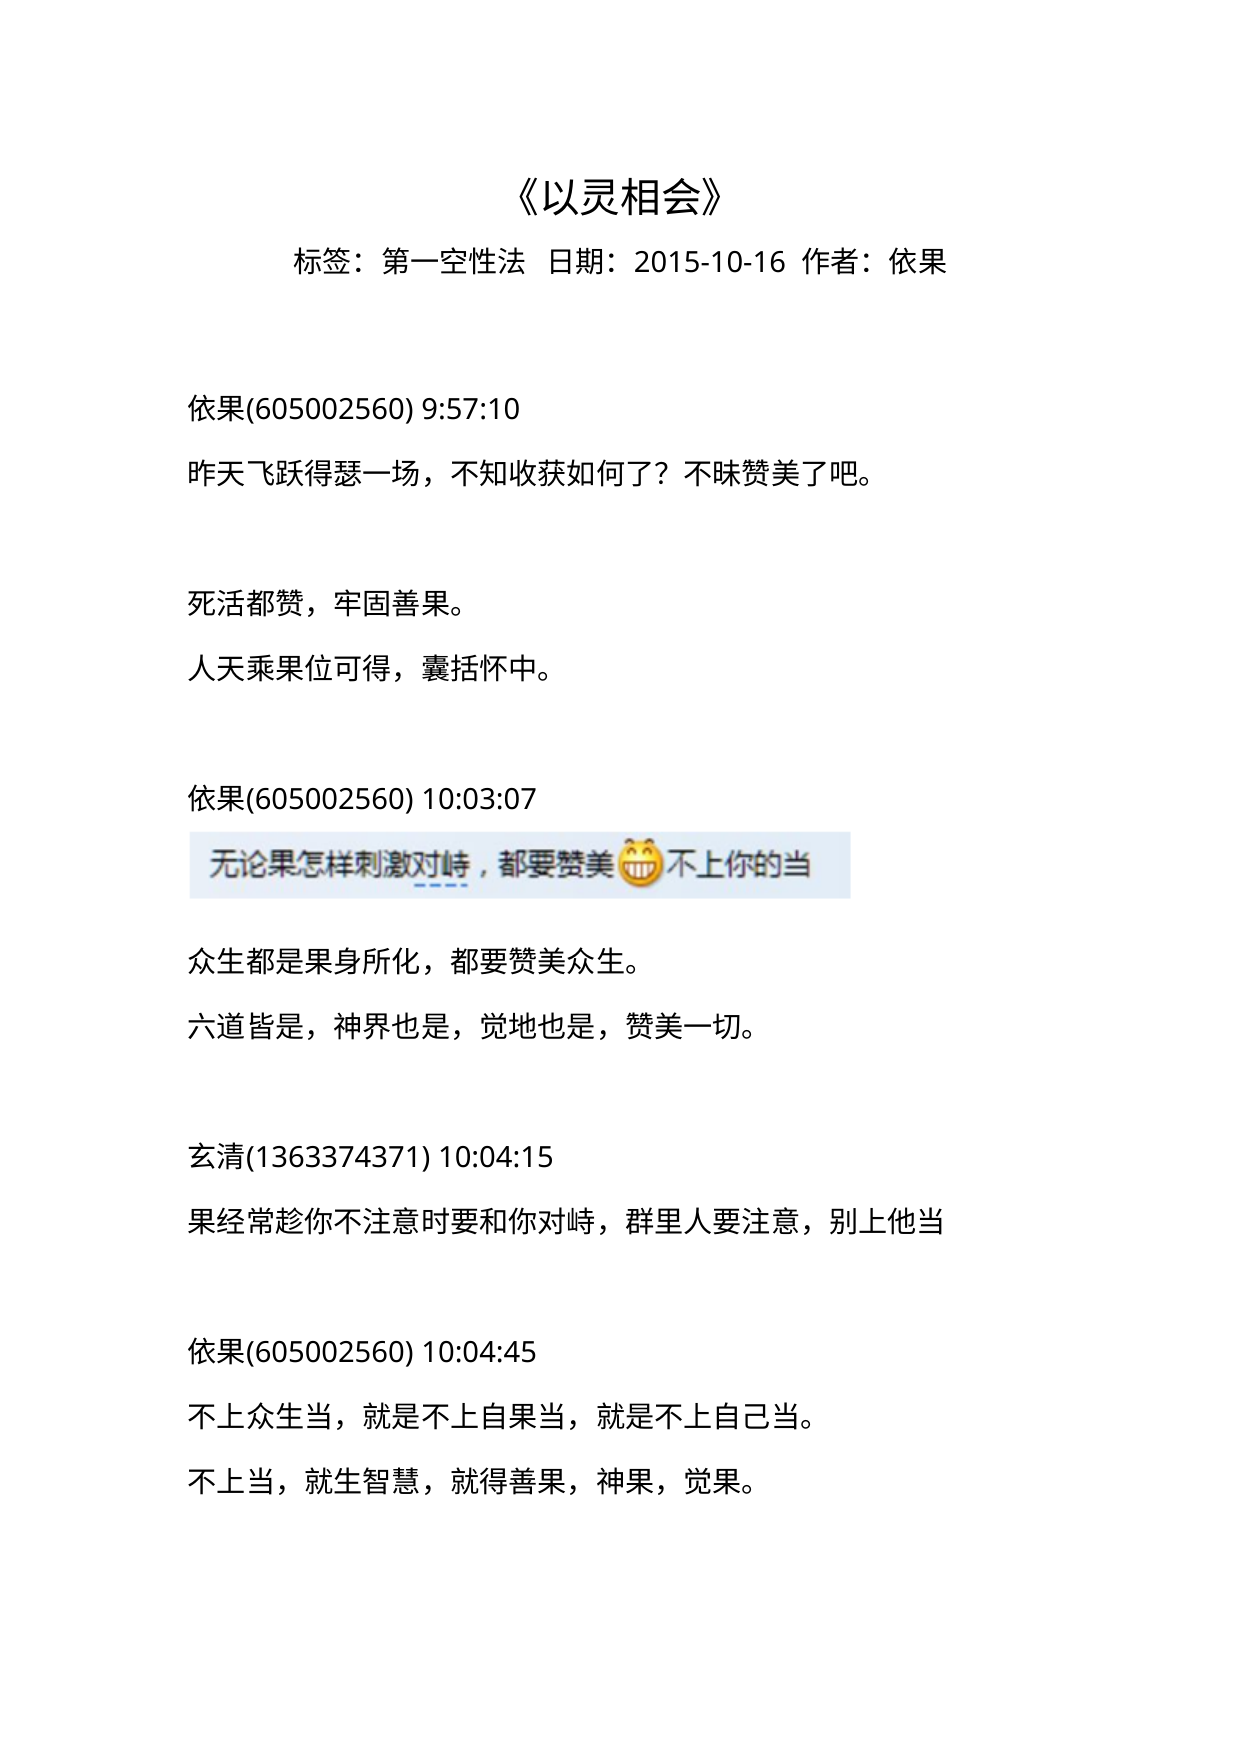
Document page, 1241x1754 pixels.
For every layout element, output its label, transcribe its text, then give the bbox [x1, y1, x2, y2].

text 标签：第一空性法 日期：2015-10-16 作者：依果 [187, 227, 1053, 292]
picture [187, 829, 854, 902]
text 《以灵相会》 [187, 162, 1053, 227]
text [187, 374, 1053, 1512]
